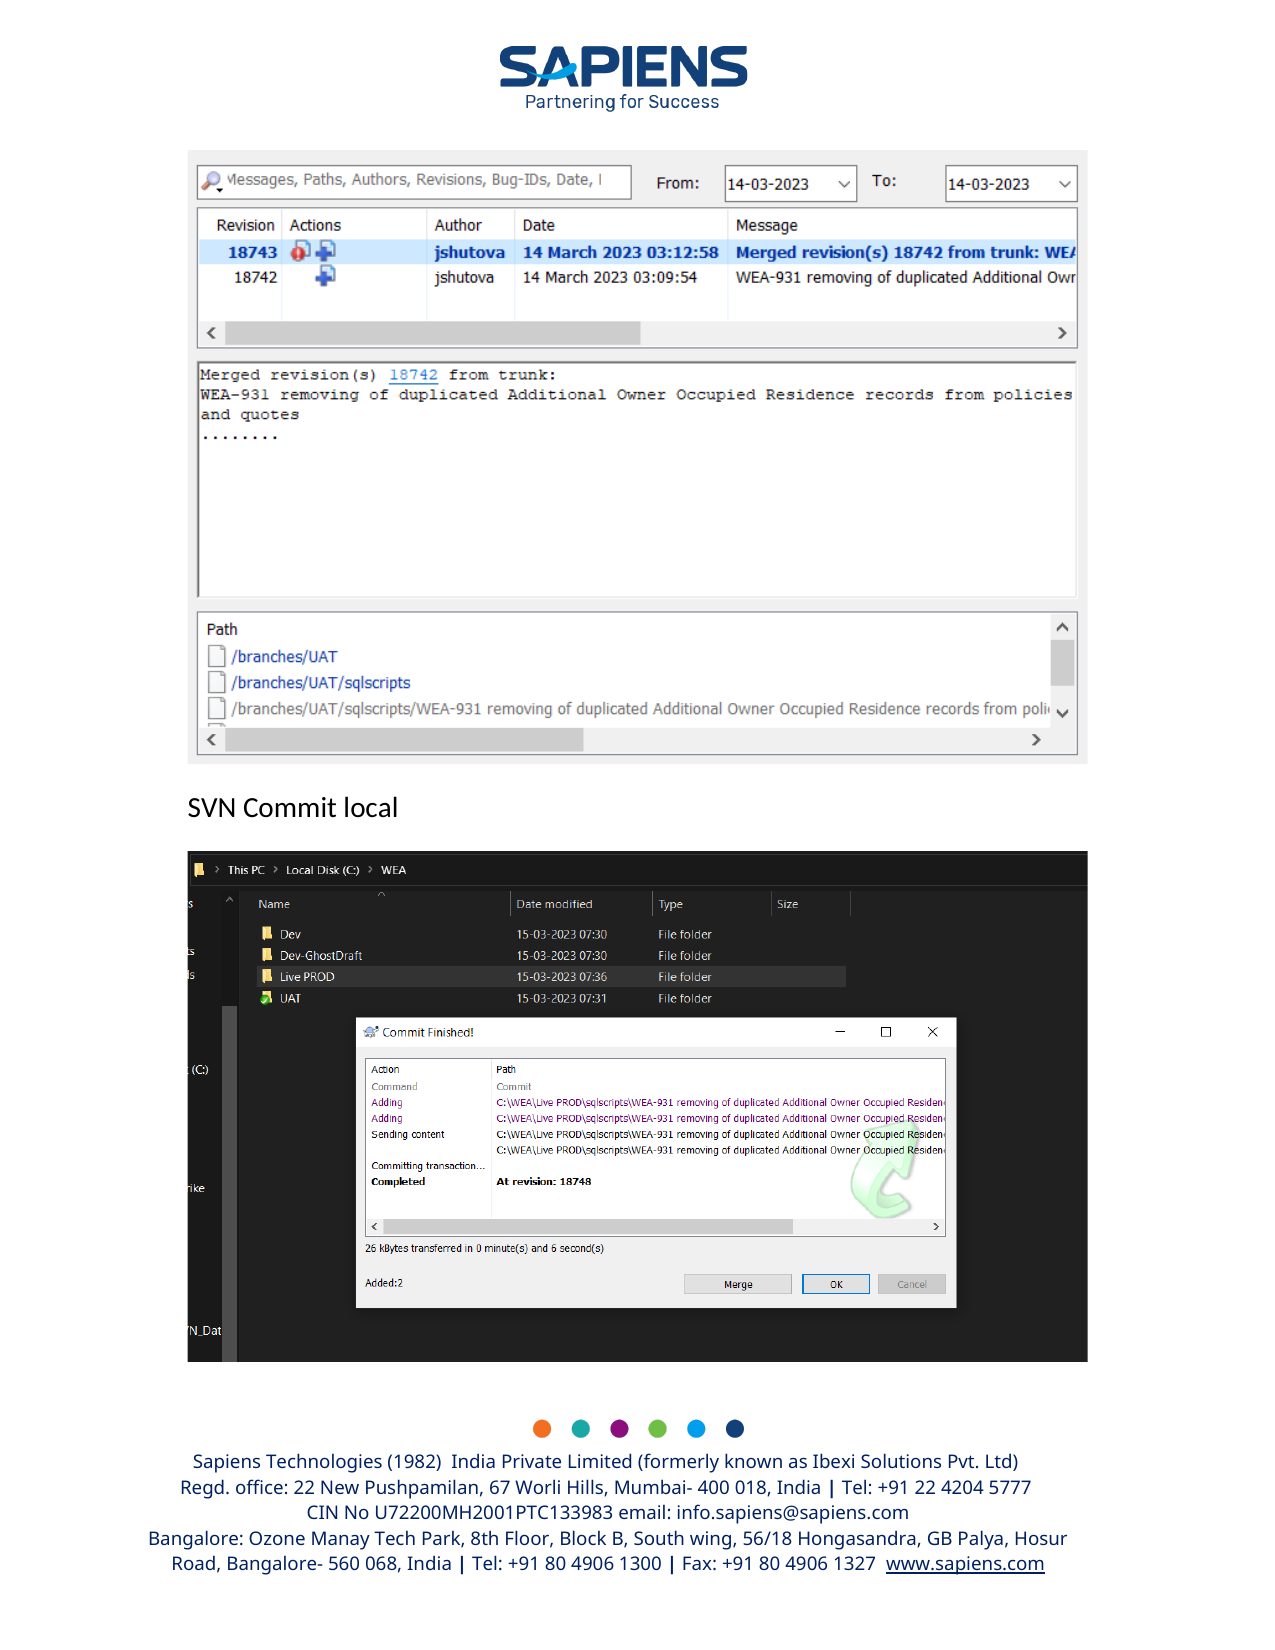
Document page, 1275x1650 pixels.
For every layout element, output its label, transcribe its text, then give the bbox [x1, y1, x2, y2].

picture [187, 150, 1088, 764]
picture [187, 851, 1088, 1362]
picture [236, 1419, 1039, 1447]
picture [500, 46, 748, 112]
text SVN Commit local [187, 789, 1087, 825]
